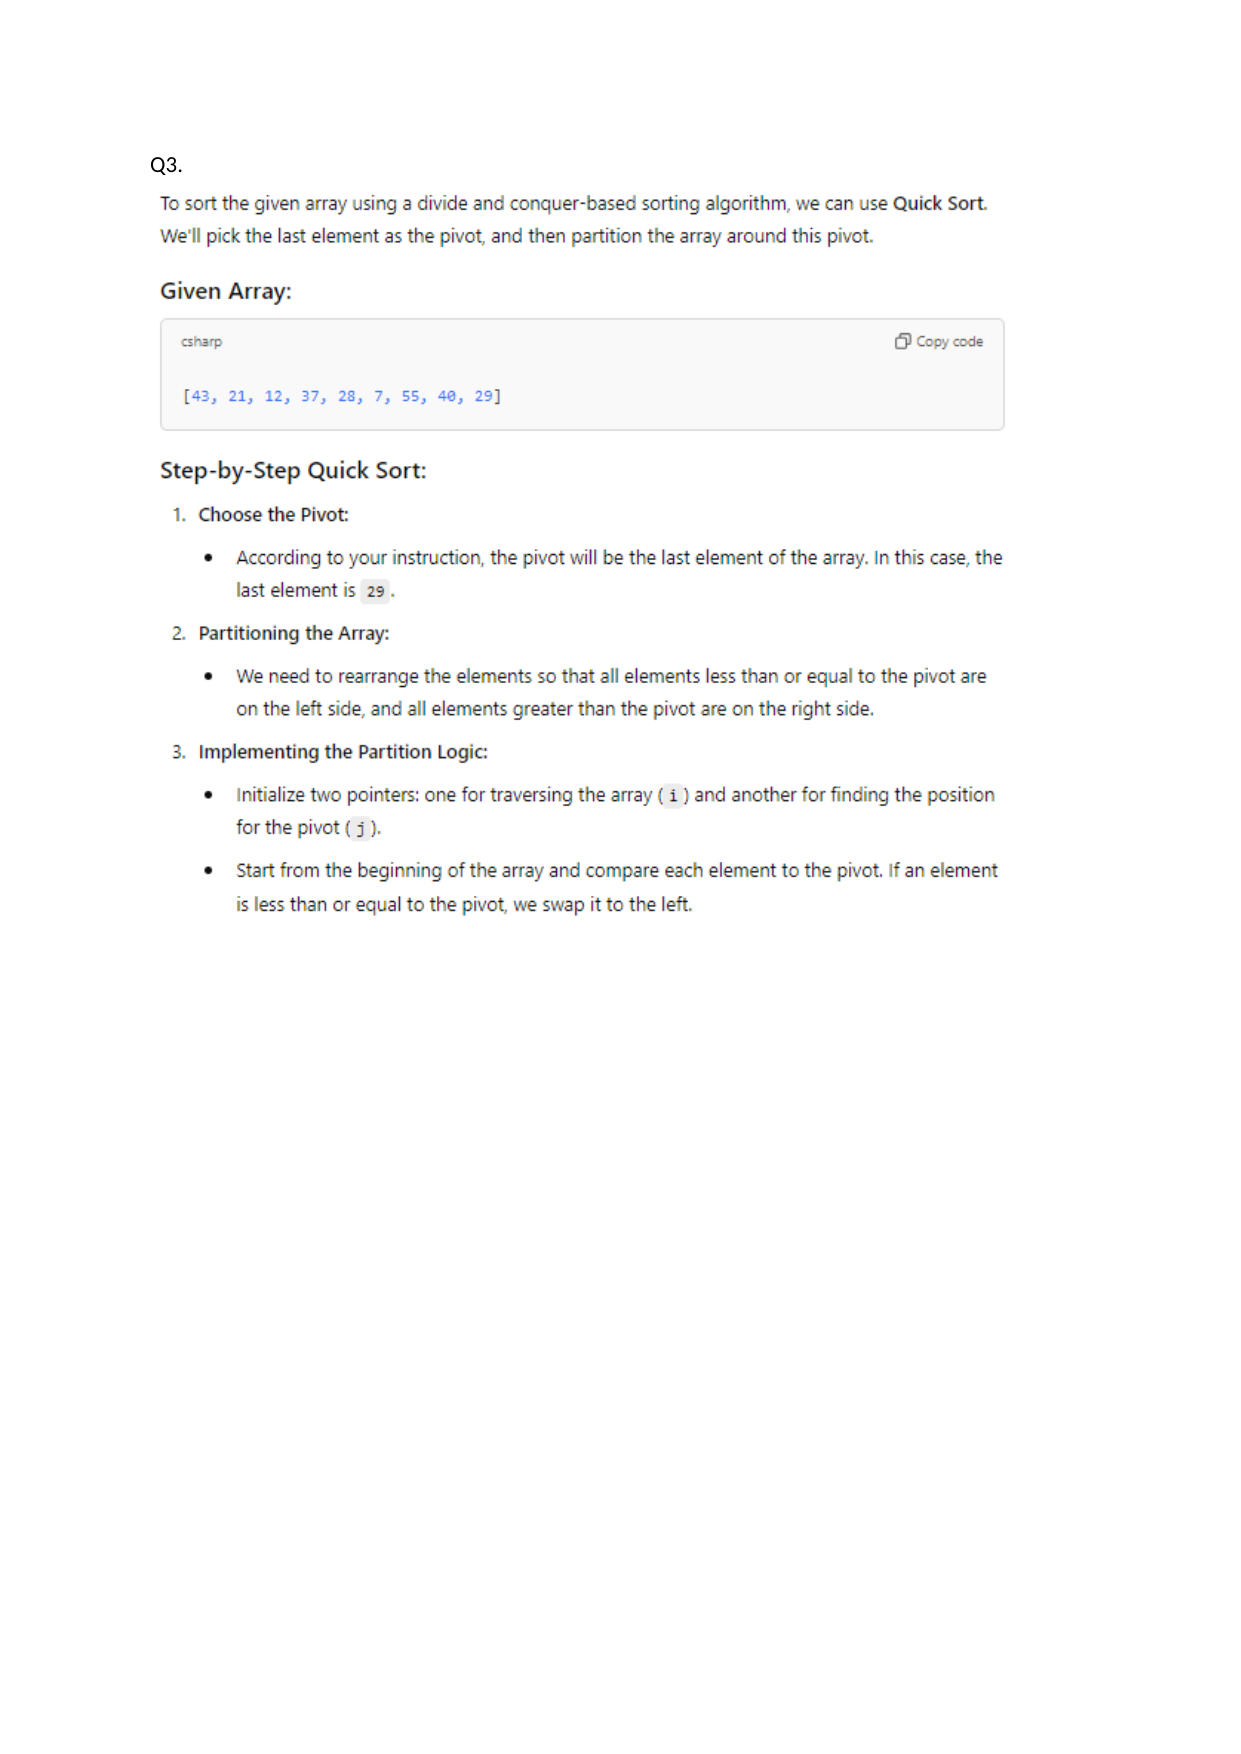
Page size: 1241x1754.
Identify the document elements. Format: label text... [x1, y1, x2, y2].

picture [150, 182, 1091, 938]
text Q3. [150, 150, 1090, 182]
